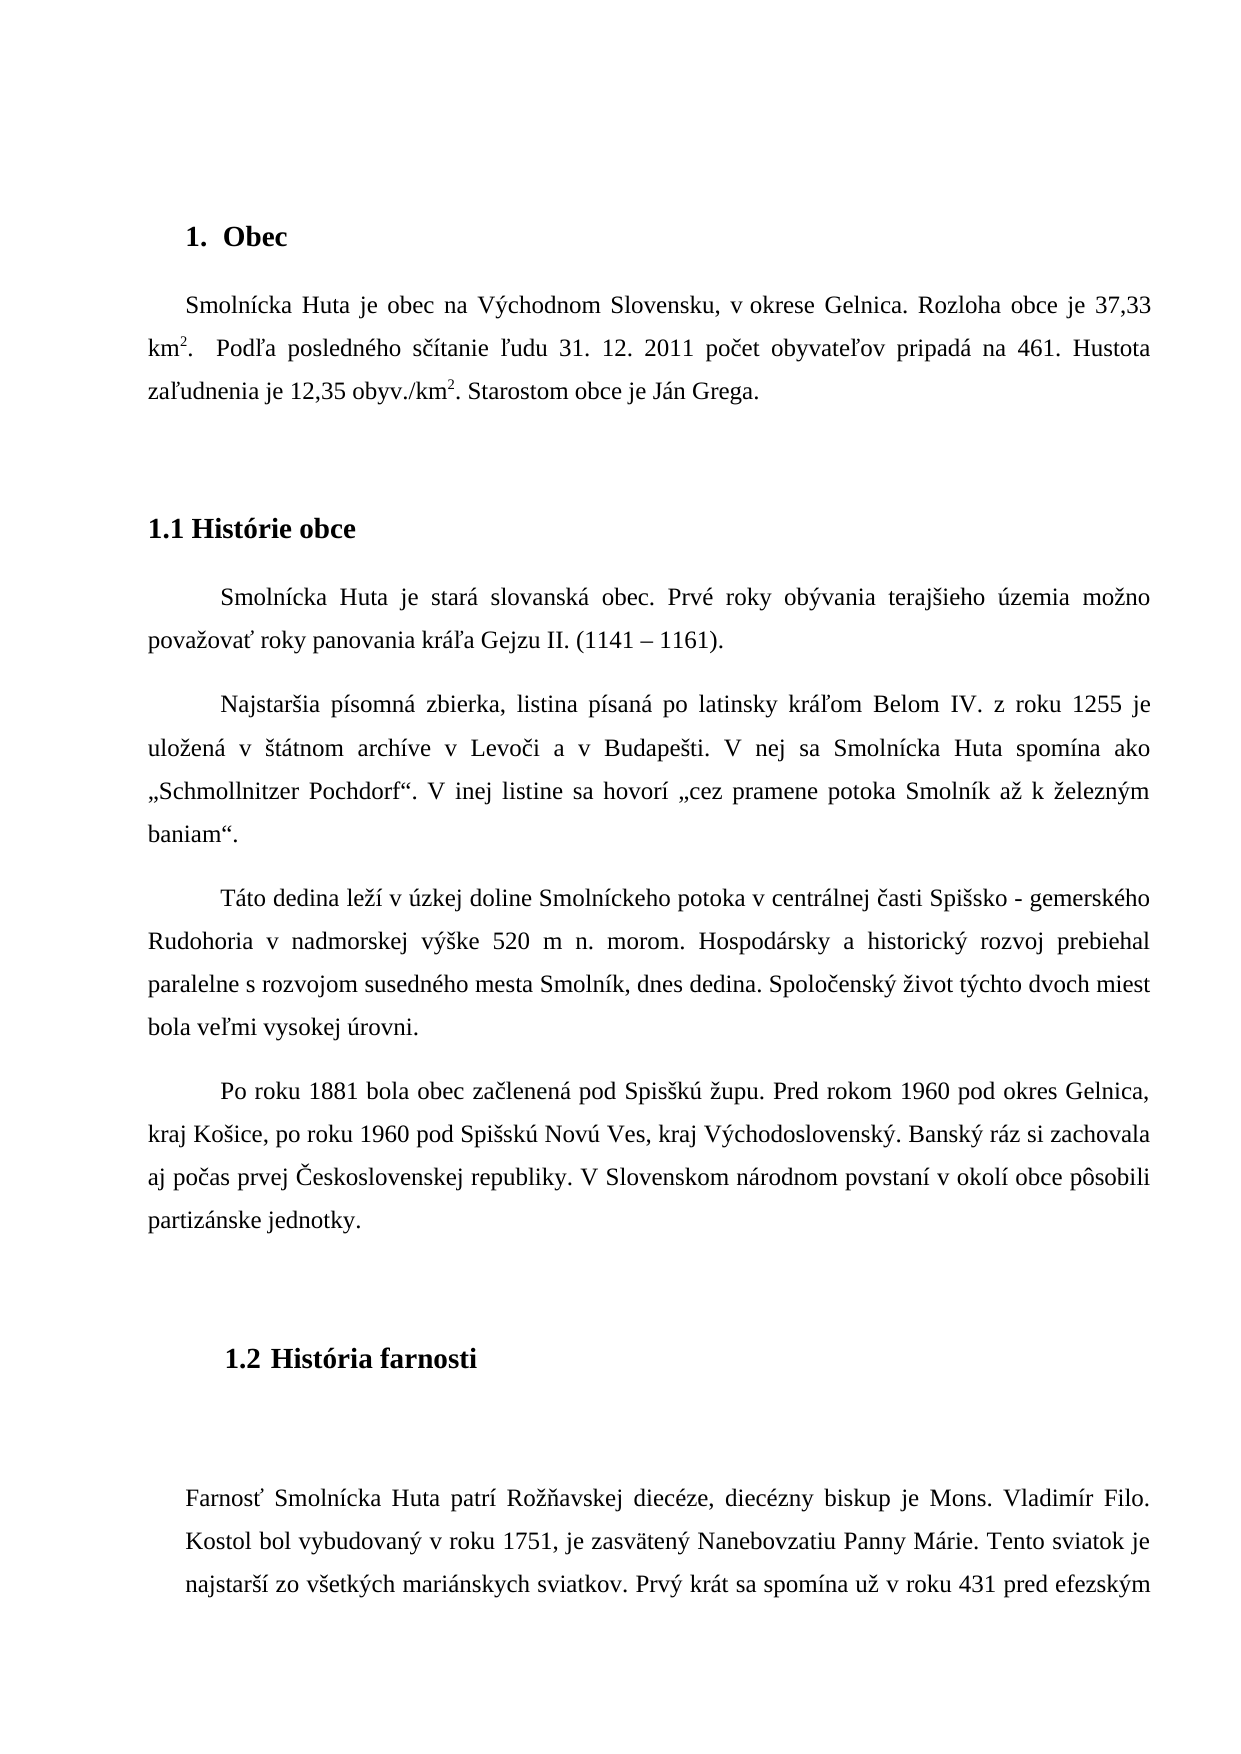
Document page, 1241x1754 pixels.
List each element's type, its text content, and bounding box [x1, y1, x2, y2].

list História farnosti [224, 1341, 1152, 1374]
text Najstaršia písomná zbierka, listina písaná po latinsky kráľom Belom IV. z roku 1255 je uložená v štátnom archíve v Levoči a v Budapešti. V nej sa Smolnícka Huta spomína ako „Schmollnitzer Pochdorf“. V inej listine sa hovorí „cez pramene potoka Smolník až k železným baniam“. [148, 689, 1152, 848]
text 1.1 Histórie obce [148, 511, 1152, 545]
text Táto dedina leží v úzkej doline Smolníckeho potoka v centrálnej časti Spišsko - gemerského Rudohoria v nadmorskej výške 520 m n. morom. Hospodársky a historický rozvoj prebiehal paralelne s rozvojom susedného mesta Smolník, dnes dedina. Spoločenský život týchto dvoch miest bola veľmi vysokej úrovni. [148, 883, 1152, 1041]
text Po roku 1881 bola obec začlenená pod Spisškú župu. Pred rokom 1960 pod okres Gelnica, kraj Košice, po roku 1960 pod Spišskú Novú Ves, kraj Východoslovenský. Banský ráz si zachovala aj počas prvej Československej republiky. V Slovenskom národnom povstaní v okolí obce pôsobili partizánske jednotky. [148, 1076, 1152, 1234]
text Smolnícka Huta je obec na Východnom Slovensku, v okrese Gelnica. Rozloha obce je 37,33 km2. Podľa posledného sčítanie ľudu 31. 12. 2011 počet obyvateľov pripadá na 461. Hustota zaľudnenia je 12,35 obyv./km2. Starostom obce je Ján Grega. [148, 290, 1152, 405]
list Obec [185, 219, 1152, 252]
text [185, 1483, 1152, 1598]
text Smolnícka Huta je stará slovanská obec. Prvé roky obývania terajšieho územia možno považovať roky panovania kráľa Gejzu II. (1141 – 1161). [148, 582, 1152, 654]
